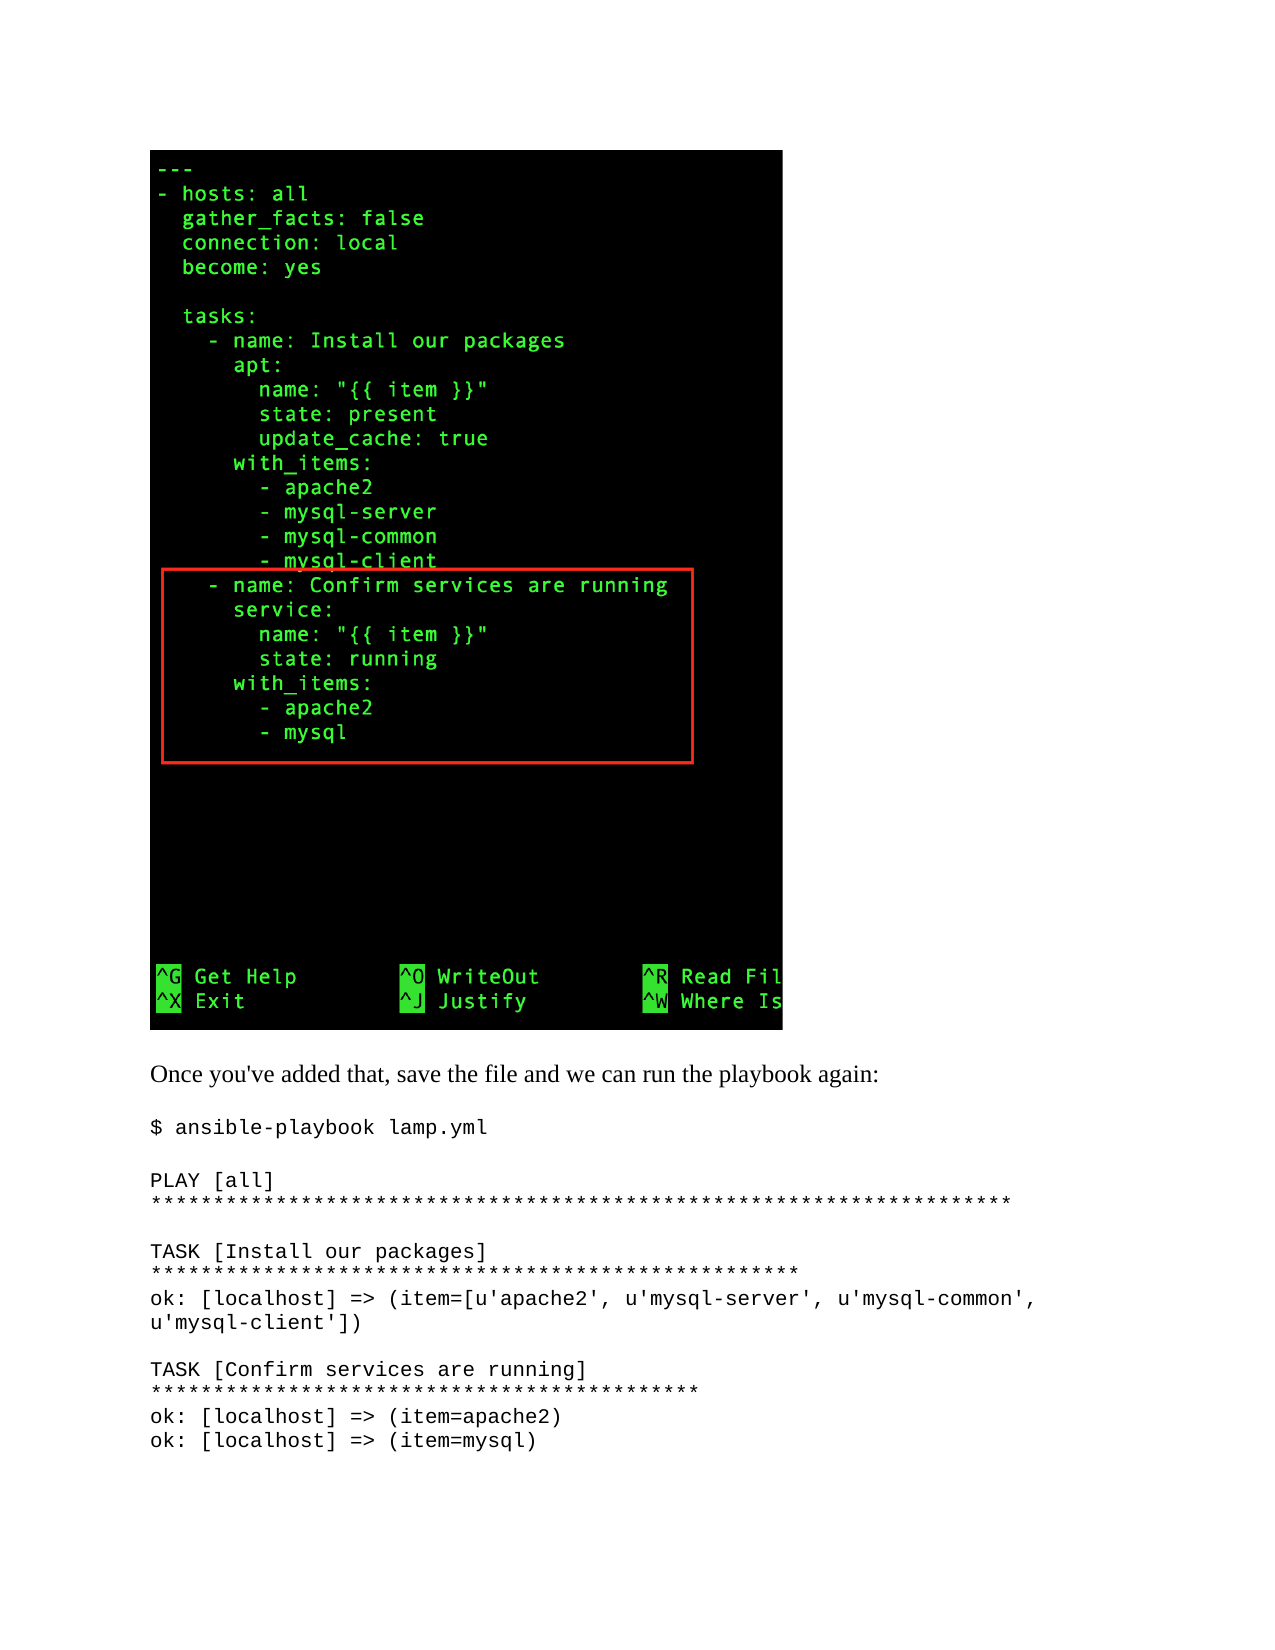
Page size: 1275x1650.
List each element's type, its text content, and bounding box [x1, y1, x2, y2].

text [150, 1170, 1125, 1477]
text Once you've added that, save the file and we can run the playbook again: [150, 1059, 1125, 1088]
text $ ansible-playbook lamp.yml [150, 1117, 1125, 1141]
picture [150, 150, 783, 1030]
